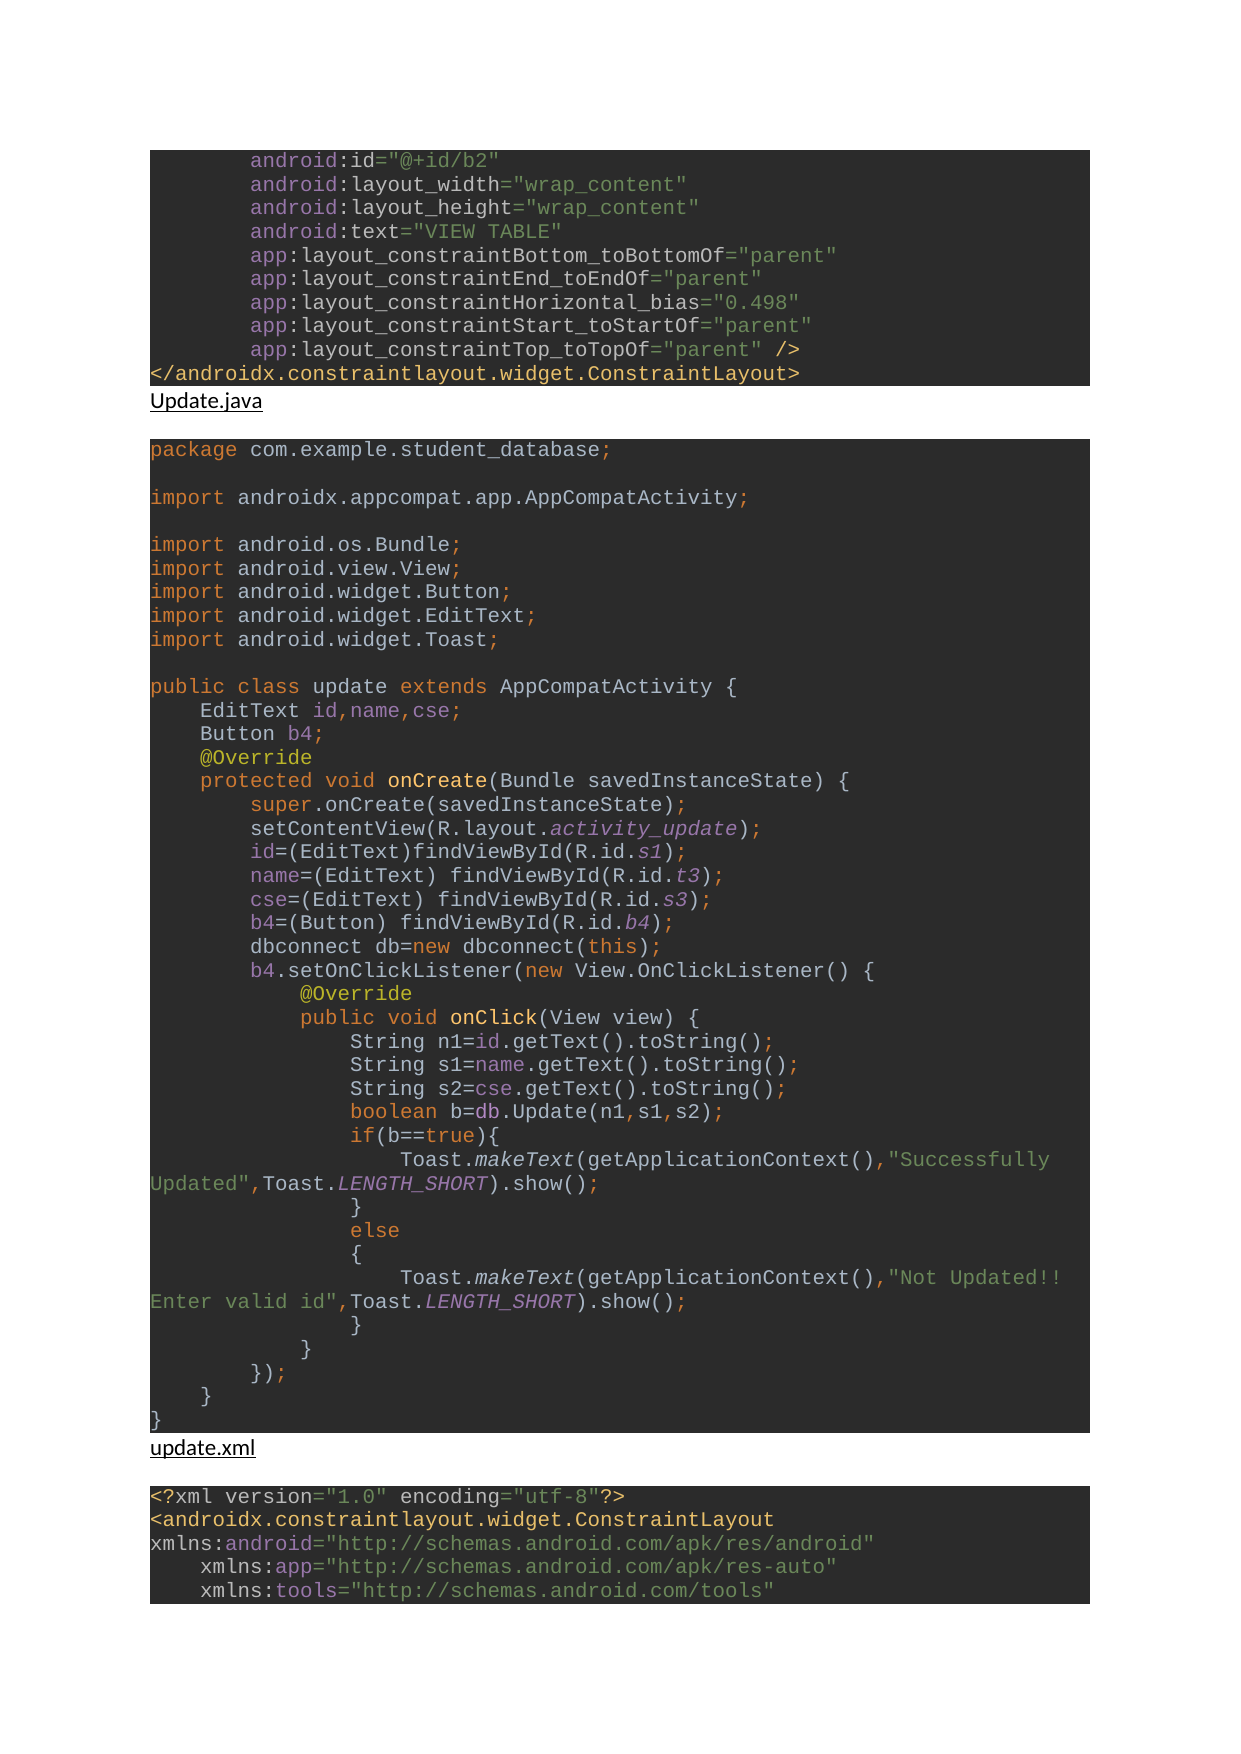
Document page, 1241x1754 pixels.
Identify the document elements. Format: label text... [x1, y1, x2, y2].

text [150, 150, 1090, 386]
text Update.java [150, 386, 1090, 414]
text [150, 1486, 1090, 1604]
text package com.example.student_database; import androidx.appcompat.app.AppCompatActivity; import android.os.Bundle; import android.view.View; import android.widget.Button; import android.widget.EditText; import android.widget.Toast; public class update extends AppCompatActivity { EditText id,name,cse; Button b4; @Override protected void onCreate(Bundle savedInstanceState) { super.onCreate(savedInstanceState); setContentView(R.layout.activity_update); id=(EditText)findViewById(R.id.s1); name=(EditText) findViewById(R.id.t3); cse=(EditText) findViewById(R.id.s3); b4=(Button) findViewById(R.id.b4); dbconnect db=new dbconnect(this); b4.setOnClickListener(new View.OnClickListener() { @Override public void onClick(View view) { String n1=id.getText().toString(); String s1=name.getText().toString(); String s2=cse.getText().toString(); boolean b=db.Update(n1,s1,s2); if(b==true){ Toast.makeText(getApplicationContext(),"Successfully Updated",Toast.LENGTH_SHORT).show(); } else { Toast.makeText(getApplicationContext(),"Not Updated!!Enter valid id",Toast.LENGTH_SHORT).show(); } } }); } } [150, 439, 1090, 1433]
text update.xml [150, 1433, 1090, 1461]
